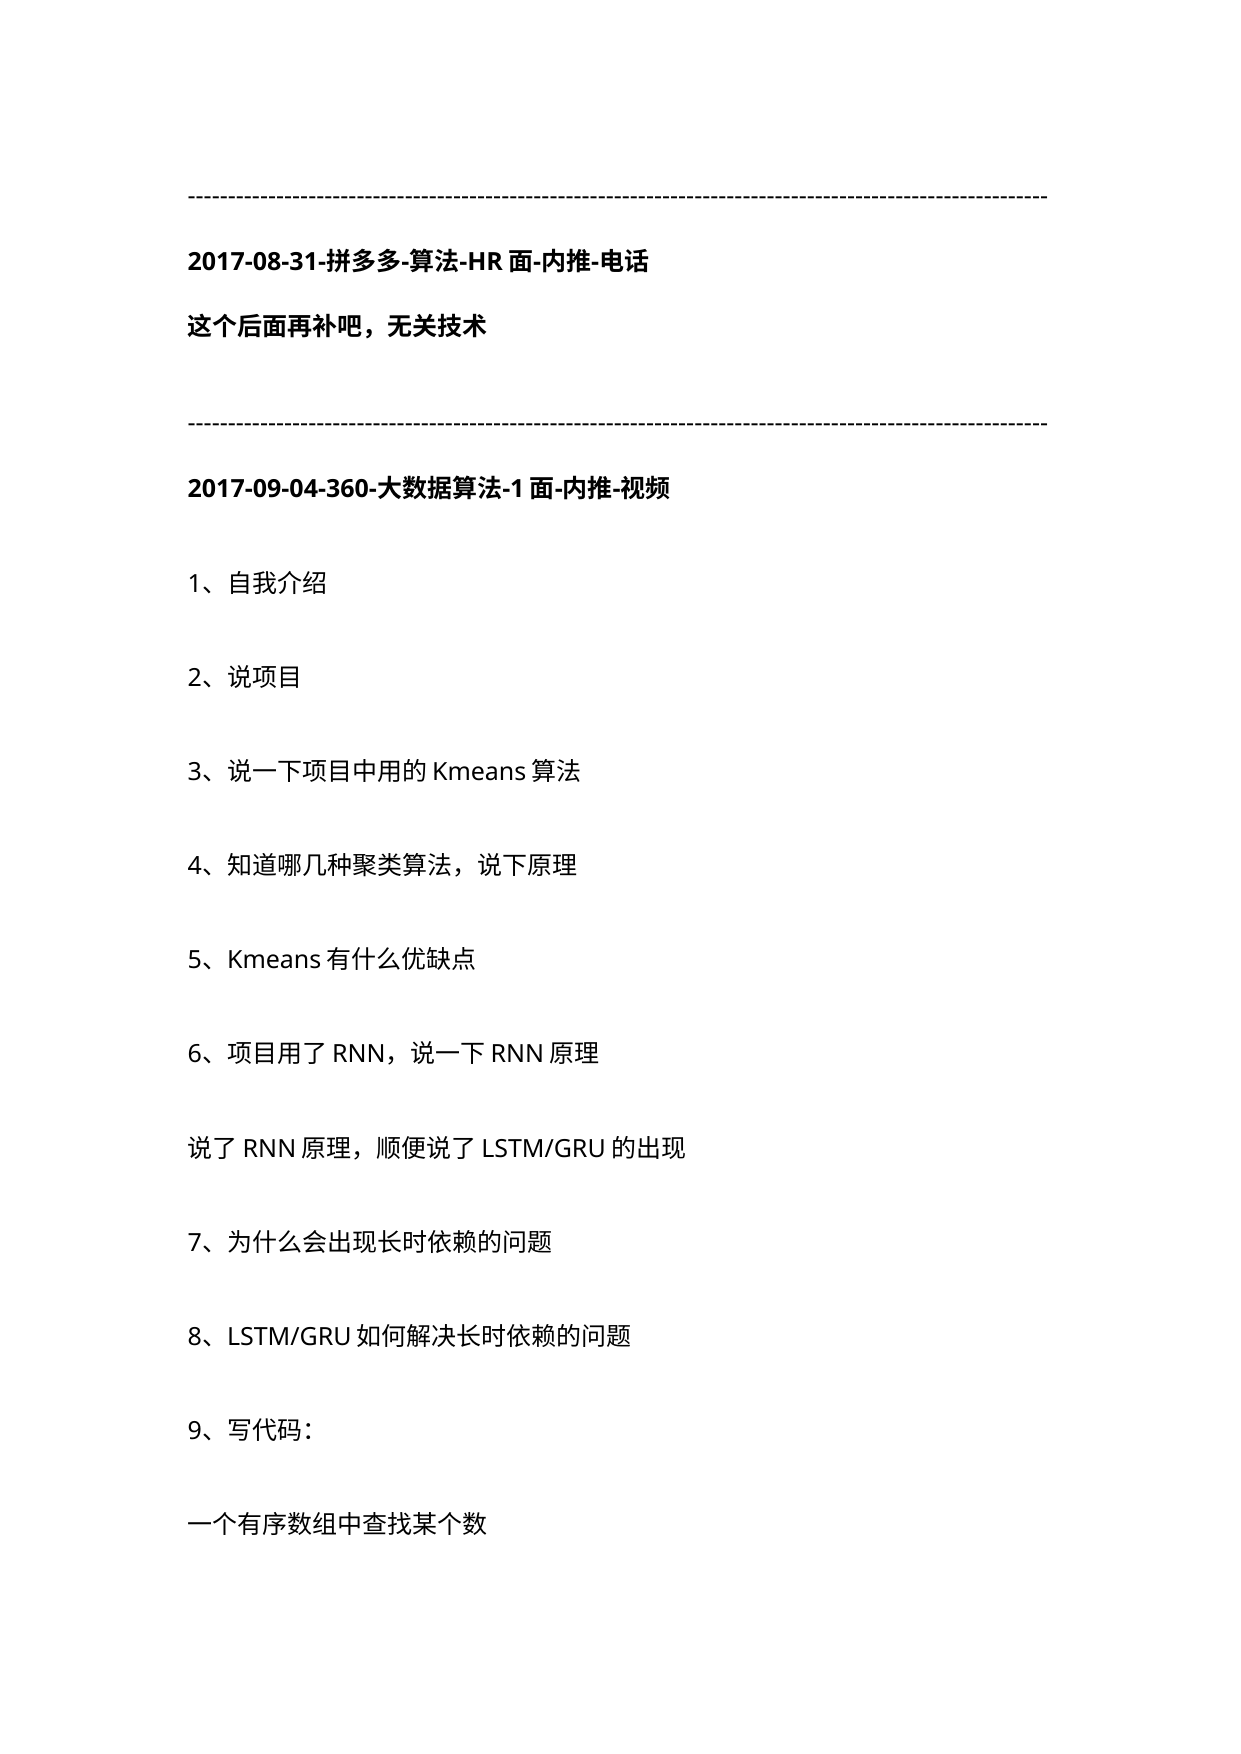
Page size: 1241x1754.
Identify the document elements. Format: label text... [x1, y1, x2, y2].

text 6、项目用了RNN，说一下RNN原理 [187, 1019, 1053, 1084]
text 这个后面再补吧，无关技术 [187, 292, 1053, 357]
text 7、为什么会出现长时依赖的问题 [187, 1208, 1053, 1273]
text 4、知道哪几种聚类算法，说下原理 [187, 831, 1053, 896]
text 2017-09-04-360-大数据算法-1面-内推-视频 [187, 454, 1053, 519]
text 8、LSTM/GRU如何解决长时依赖的问题 [187, 1302, 1053, 1367]
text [187, 389, 1053, 454]
text 2、说项目 [187, 643, 1053, 708]
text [187, 162, 1053, 227]
text 3、说一下项目中用的Kmeans算法 [187, 737, 1053, 802]
text 2017-08-31-拼多多-算法-HR面-内推-电话 [187, 227, 1053, 292]
text 一个有序数组中查找某个数 [187, 1490, 1053, 1555]
text 9、写代码： [187, 1396, 1053, 1461]
text 1、自我介绍 [187, 549, 1053, 614]
text 说了RNN原理，顺便说了LSTM/GRU的出现 [187, 1114, 1053, 1179]
text 5、Kmeans有什么优缺点 [187, 925, 1053, 990]
